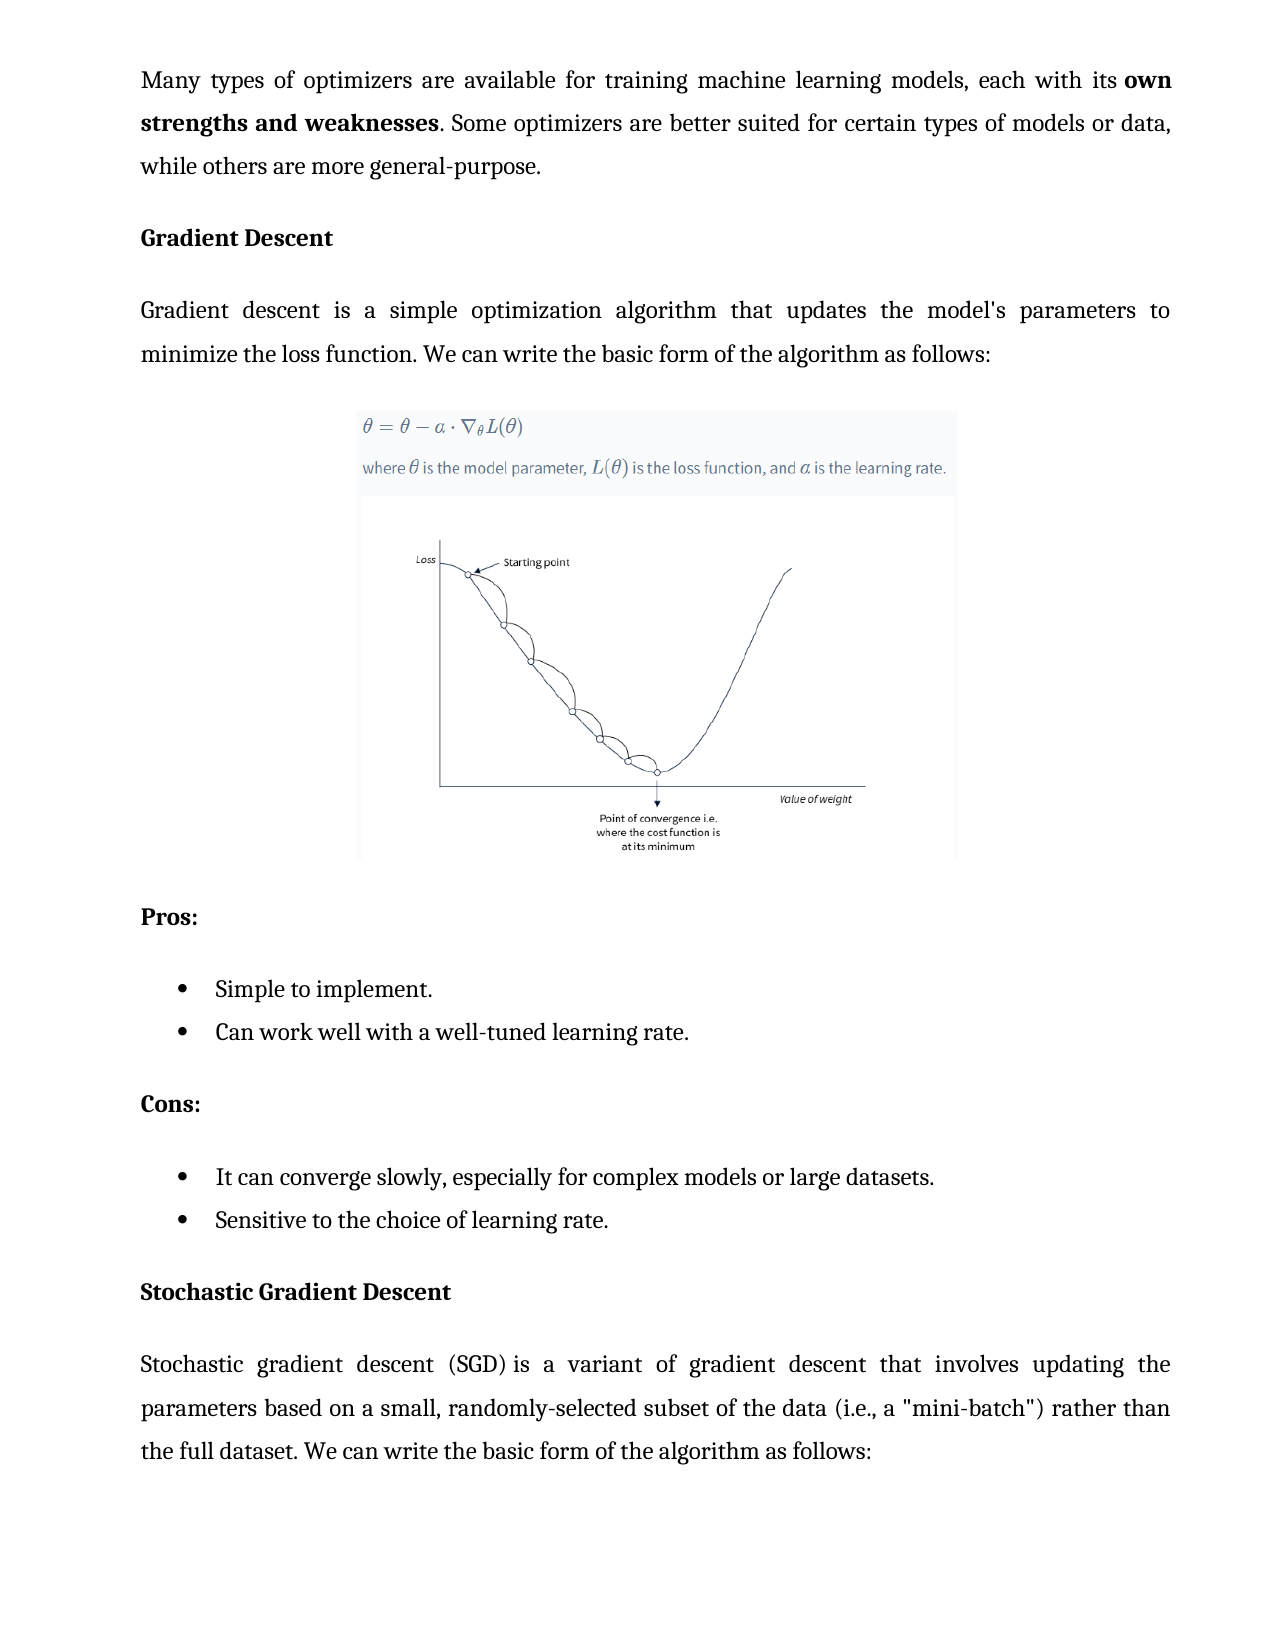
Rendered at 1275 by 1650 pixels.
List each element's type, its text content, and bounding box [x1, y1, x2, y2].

subtitle Gradient Descent [141, 224, 1172, 253]
text Pros: [141, 903, 1172, 931]
picture [355, 411, 958, 859]
text Gradient descent is a simple optimization algorithm that updates the model's parameters to minimize the loss function. We can write the basic form of the algorithm as follows: [141, 296, 1172, 368]
text Cons: [141, 1090, 1172, 1119]
list Can work well with a well-tuned learning rate. [178, 1018, 1172, 1047]
text Stochastic gradient descent (SGD) is a variant of gradient descent that involves updating the parameters based on a small, randomly-selected subset of the data (i.e., a "mini-batch") rather than the full dataset. We can write the basic form of the algorithm as follows: [141, 1350, 1172, 1465]
subtitle Stochastic Gradient Descent [141, 1278, 1172, 1307]
list Simple to implement. [178, 975, 1172, 1004]
text Many types of optimizers are available for training machine learning models, each with its own strengths and weaknesses. Some optimizers are better suited for certain types of models or data, while others are more general-purpose. [141, 66, 1172, 181]
list Sensitive to the choice of learning rate. [178, 1206, 1172, 1234]
list It can converge slowly, especially for complex models or large datasets. [178, 1163, 1172, 1191]
